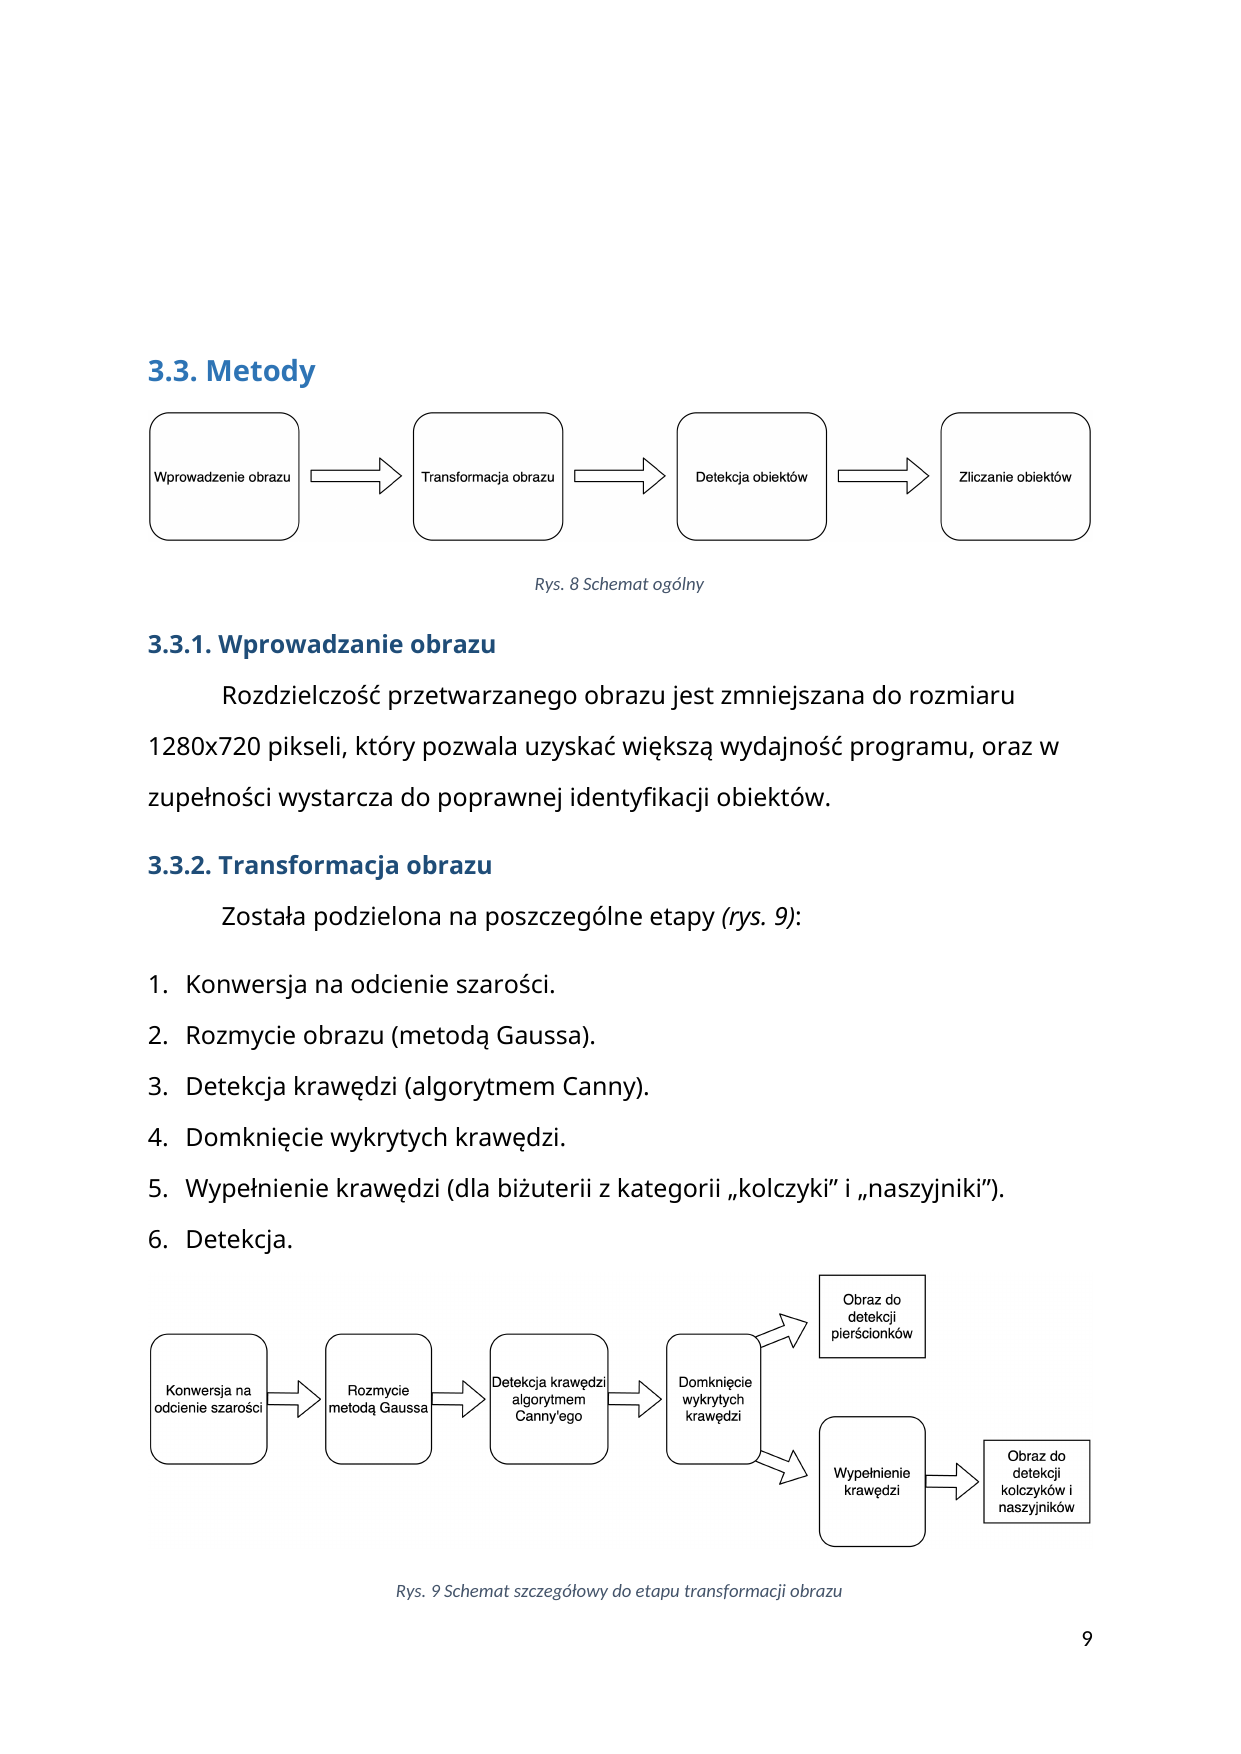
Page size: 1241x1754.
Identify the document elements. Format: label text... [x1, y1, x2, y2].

list Konwersja na odcienie szarości. [148, 967, 1093, 1001]
text Została podzielona na poszczególne etapy (rys. 9): [148, 899, 1093, 933]
subtitle 3.3.1. Wprowadzanie obrazu [148, 627, 1093, 661]
text Rozdzielczość przetwarzanego obrazu jest zmniejszana do rozmiaru 1280x720 pikseli, który pozwala uzyskać większą wydajność programu, oraz w zupełności wystarcza do poprawnej identyfikacji obiektów. [148, 678, 1093, 814]
list Wypełnienie krawędzi (dla biżuterii z kategorii „kolczyki” i „naszyjniki”). [148, 1171, 1093, 1205]
text Rys. 9 Schemat szczegółowy do etapu transformacji obrazu [148, 1579, 1093, 1602]
picture [147, 410, 1093, 542]
picture [147, 1272, 1093, 1549]
list Detekcja krawędzi (algorytmem Canny). [148, 1069, 1093, 1103]
text Rys. 8 Schemat ogólny [148, 572, 1093, 595]
list Domknięcie wykrytych krawędzi. [148, 1120, 1093, 1154]
list Rozmycie obrazu (metodą Gaussa). [148, 1018, 1093, 1052]
subtitle 3.3.2. Transformacja obrazu [148, 848, 1093, 882]
subtitle 3.3. Metody [148, 351, 1093, 390]
list Detekcja. [148, 1222, 1093, 1256]
